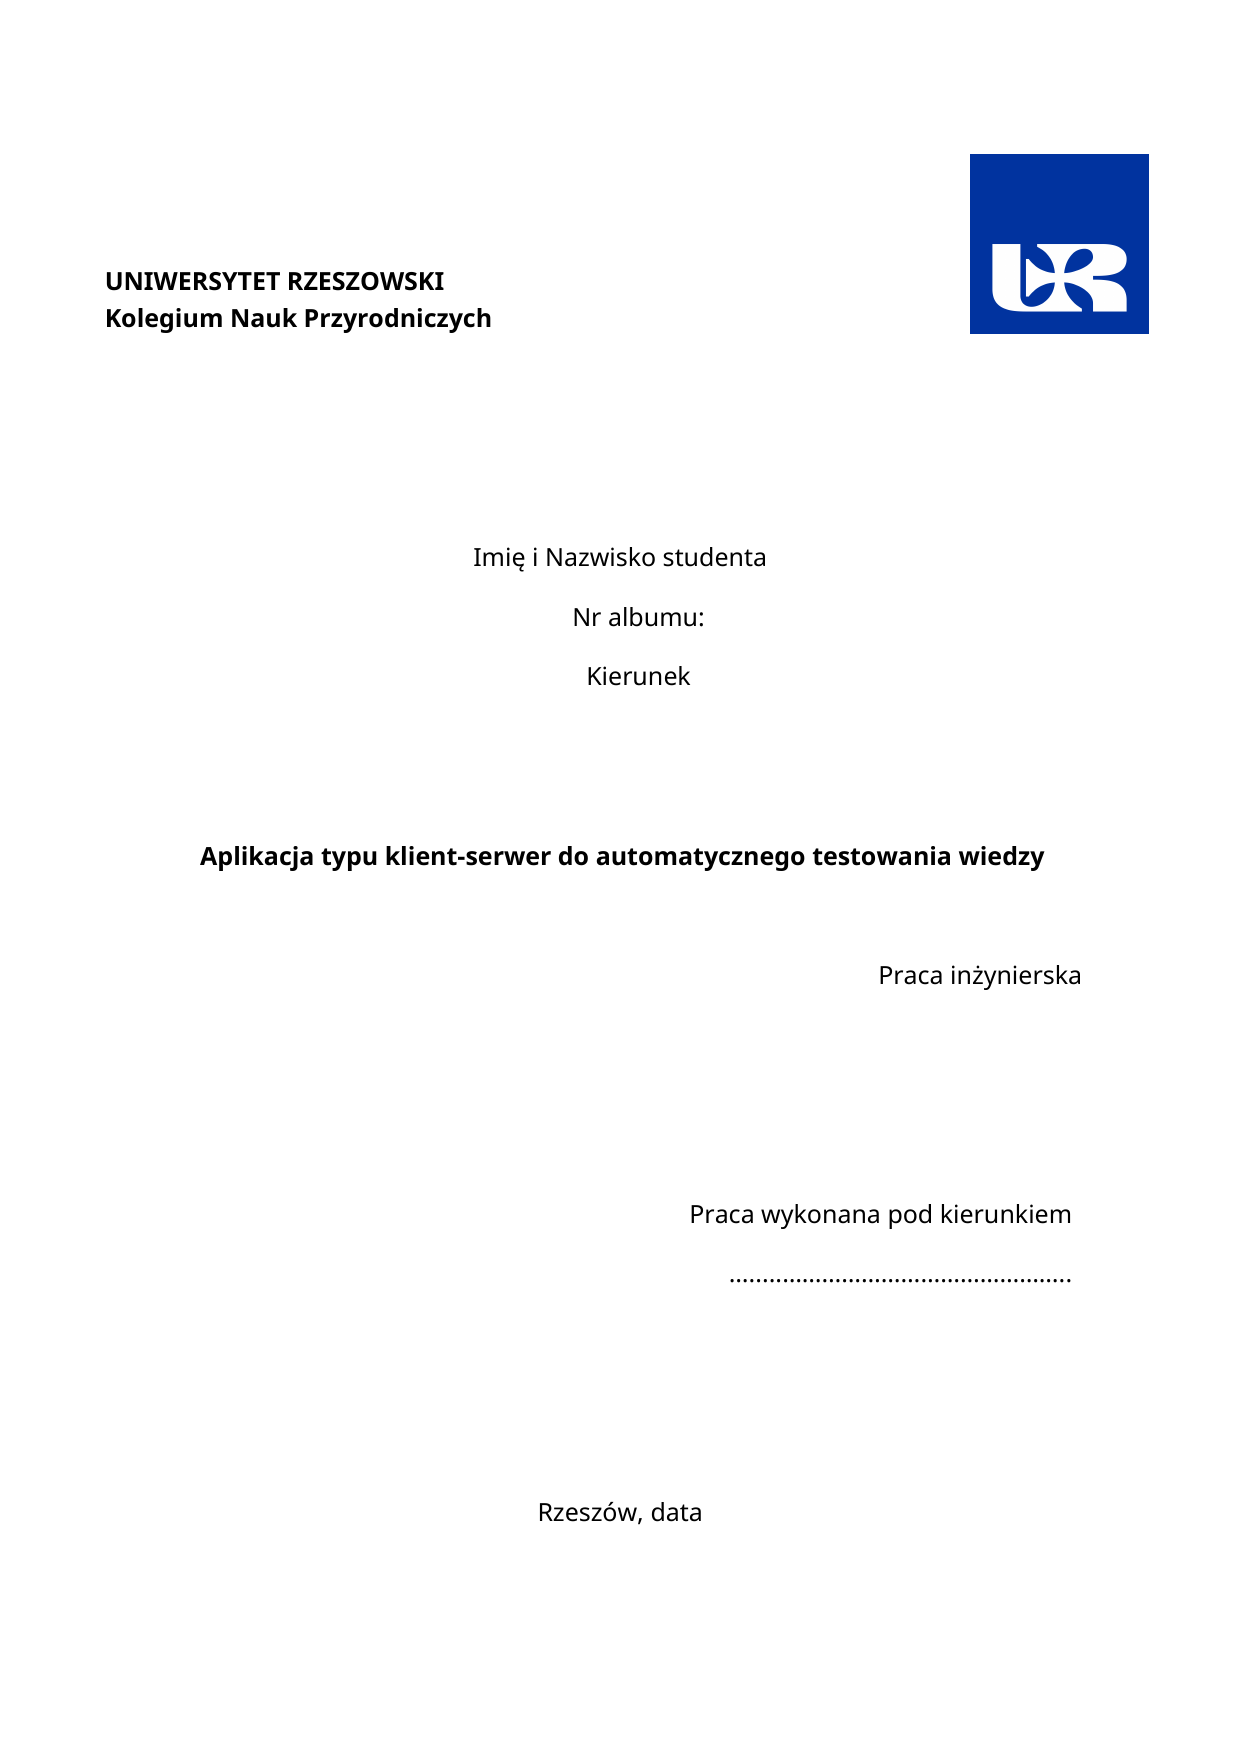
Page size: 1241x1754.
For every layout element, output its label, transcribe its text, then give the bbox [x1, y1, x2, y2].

text Imię i Nazwisko studenta [75, 540, 1165, 574]
text Praca inżynierska [878, 957, 1169, 991]
text Nr albumu: [409, 599, 833, 633]
picture [970, 298, 1149, 334]
text UNIWERSYTET RZESZOWSKI [104, 264, 1169, 298]
text Rzeszów, data [75, 1495, 1165, 1529]
text Kierunek [409, 659, 833, 693]
text Kolegium Nauk Przyrodniczych [104, 301, 739, 335]
text Aplikacja typu klient-serwer do automatycznego testowania wiedzy [76, 838, 1169, 872]
text ….....…………………………………….. [75, 1256, 1072, 1290]
picture [970, 154, 1149, 264]
text Praca wykonana pod kierunkiem [75, 1196, 1072, 1230]
